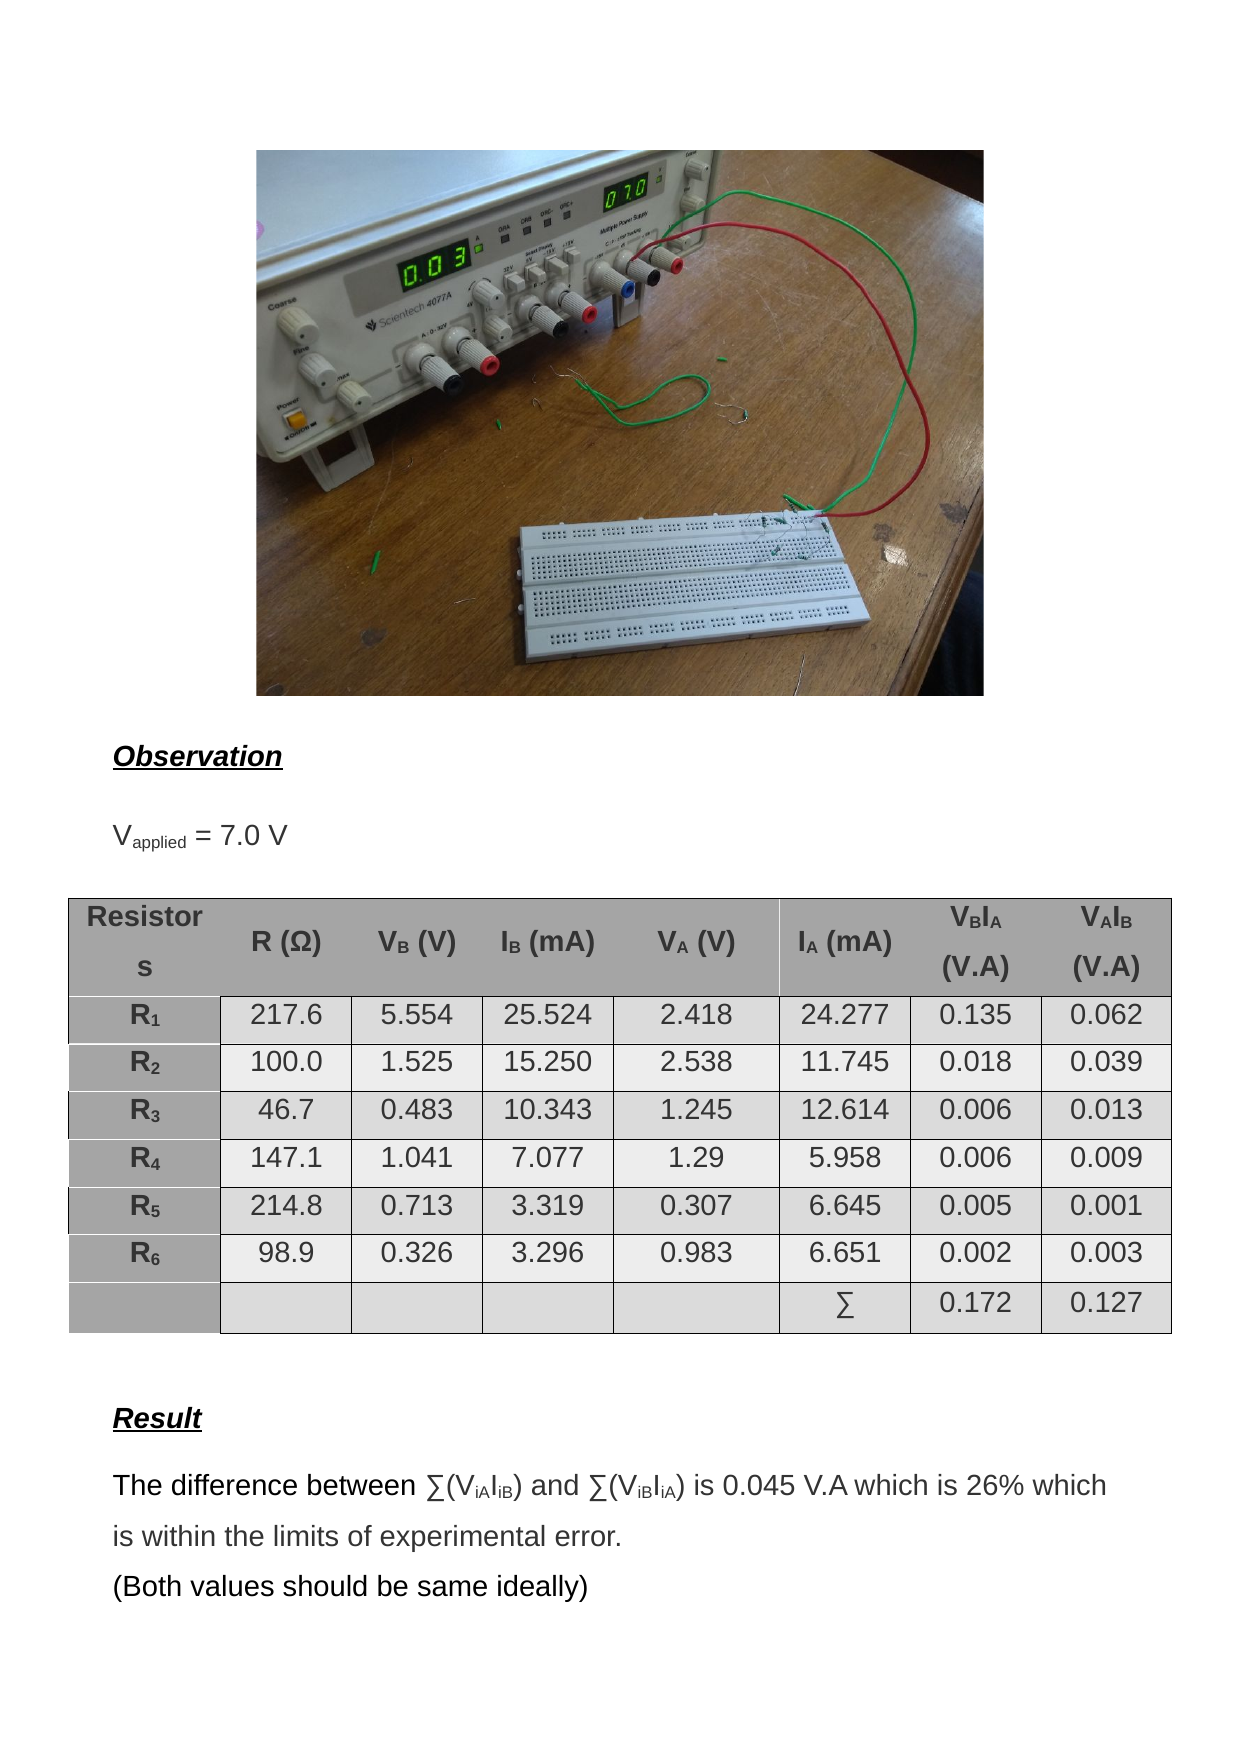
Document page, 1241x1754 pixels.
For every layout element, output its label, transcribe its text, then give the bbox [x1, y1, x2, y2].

table_cell [614, 1283, 779, 1333]
table_cell 0.713 [352, 1188, 482, 1234]
table_cell 98.9 [221, 1235, 351, 1282]
table_cell 100.0 [221, 1045, 351, 1091]
table_cell 214.8 [221, 1188, 351, 1234]
table_cell 0.135 [911, 997, 1041, 1043]
table_header IB (mA) [482, 899, 613, 996]
table_header IA (mA) [780, 899, 910, 996]
table_cell R4 [69, 1140, 220, 1187]
text Vapplied = 7.0 V [112, 818, 1128, 852]
table_cell [483, 1283, 613, 1333]
text Observation [112, 739, 1128, 772]
table_cell 1.29 [614, 1140, 779, 1187]
table_cell 10.343 [483, 1092, 613, 1139]
picture [256, 150, 984, 696]
table_cell 0.001 [1042, 1188, 1171, 1234]
table_header Resistors [69, 899, 221, 996]
table_header VAIB (V.A) [1041, 899, 1171, 996]
table_cell 1.525 [352, 1045, 482, 1091]
table_cell R3 [69, 1092, 220, 1139]
table_cell R5 [69, 1188, 220, 1234]
table_cell 0.018 [911, 1045, 1041, 1091]
table_cell 147.1 [221, 1140, 351, 1187]
table_cell 11.745 [780, 1045, 910, 1091]
table_cell 2.538 [614, 1045, 779, 1091]
table_cell 0.983 [614, 1235, 779, 1282]
table_cell 3.296 [483, 1235, 613, 1282]
table_cell 2.418 [614, 997, 779, 1043]
table_header VA (V) [613, 899, 779, 996]
table_cell 3.319 [483, 1188, 613, 1234]
table_cell 0.062 [1042, 997, 1171, 1043]
table_cell 1.041 [352, 1140, 482, 1187]
table_cell [69, 1283, 220, 1333]
table_cell 0.002 [911, 1235, 1041, 1282]
table_cell 24.277 [780, 997, 910, 1043]
table_cell 1.245 [614, 1092, 779, 1139]
table_cell R6 [69, 1235, 220, 1282]
table_cell 46.7 [221, 1092, 351, 1139]
table_cell 0.307 [614, 1188, 779, 1234]
table_cell 6.645 [780, 1188, 910, 1234]
table_cell 25.524 [483, 997, 613, 1043]
text Result [112, 1401, 1128, 1435]
table_cell 0.039 [1042, 1045, 1171, 1091]
table_cell [352, 1283, 482, 1333]
table_cell 0.127 [1042, 1283, 1171, 1333]
table_cell [221, 1283, 351, 1333]
table_cell 217.6 [221, 997, 351, 1043]
table_cell 0.003 [1042, 1235, 1171, 1282]
text The difference between ∑(ViAIiB) and ∑(ViBIiA) is 0.045 V.A which is 26% which is within the limits of experimental error. [112, 1468, 1128, 1552]
table_header VBIA (V.A) [910, 899, 1041, 996]
table_cell 7.077 [483, 1140, 613, 1187]
table_cell 15.250 [483, 1045, 613, 1091]
table_cell 0.172 [911, 1283, 1041, 1333]
table_cell R2 [69, 1045, 220, 1091]
table_cell 5.554 [352, 997, 482, 1043]
table_cell 0.006 [911, 1092, 1041, 1139]
table_cell 5.958 [780, 1140, 910, 1187]
table_header VB (V) [351, 899, 482, 996]
text (Both values should be same ideally) [112, 1569, 1128, 1602]
table_cell 0.009 [1042, 1140, 1171, 1187]
table_cell 6.651 [780, 1235, 910, 1282]
table_cell 0.483 [352, 1092, 482, 1139]
table_cell ∑ [780, 1283, 910, 1333]
table_cell 0.005 [911, 1188, 1041, 1234]
table_cell R1 [69, 997, 220, 1043]
table_cell 0.006 [911, 1140, 1041, 1187]
table_cell 0.013 [1042, 1092, 1171, 1139]
table_cell 12.614 [780, 1092, 910, 1139]
table_cell 0.326 [352, 1235, 482, 1282]
table_header R (Ω) [221, 899, 351, 996]
